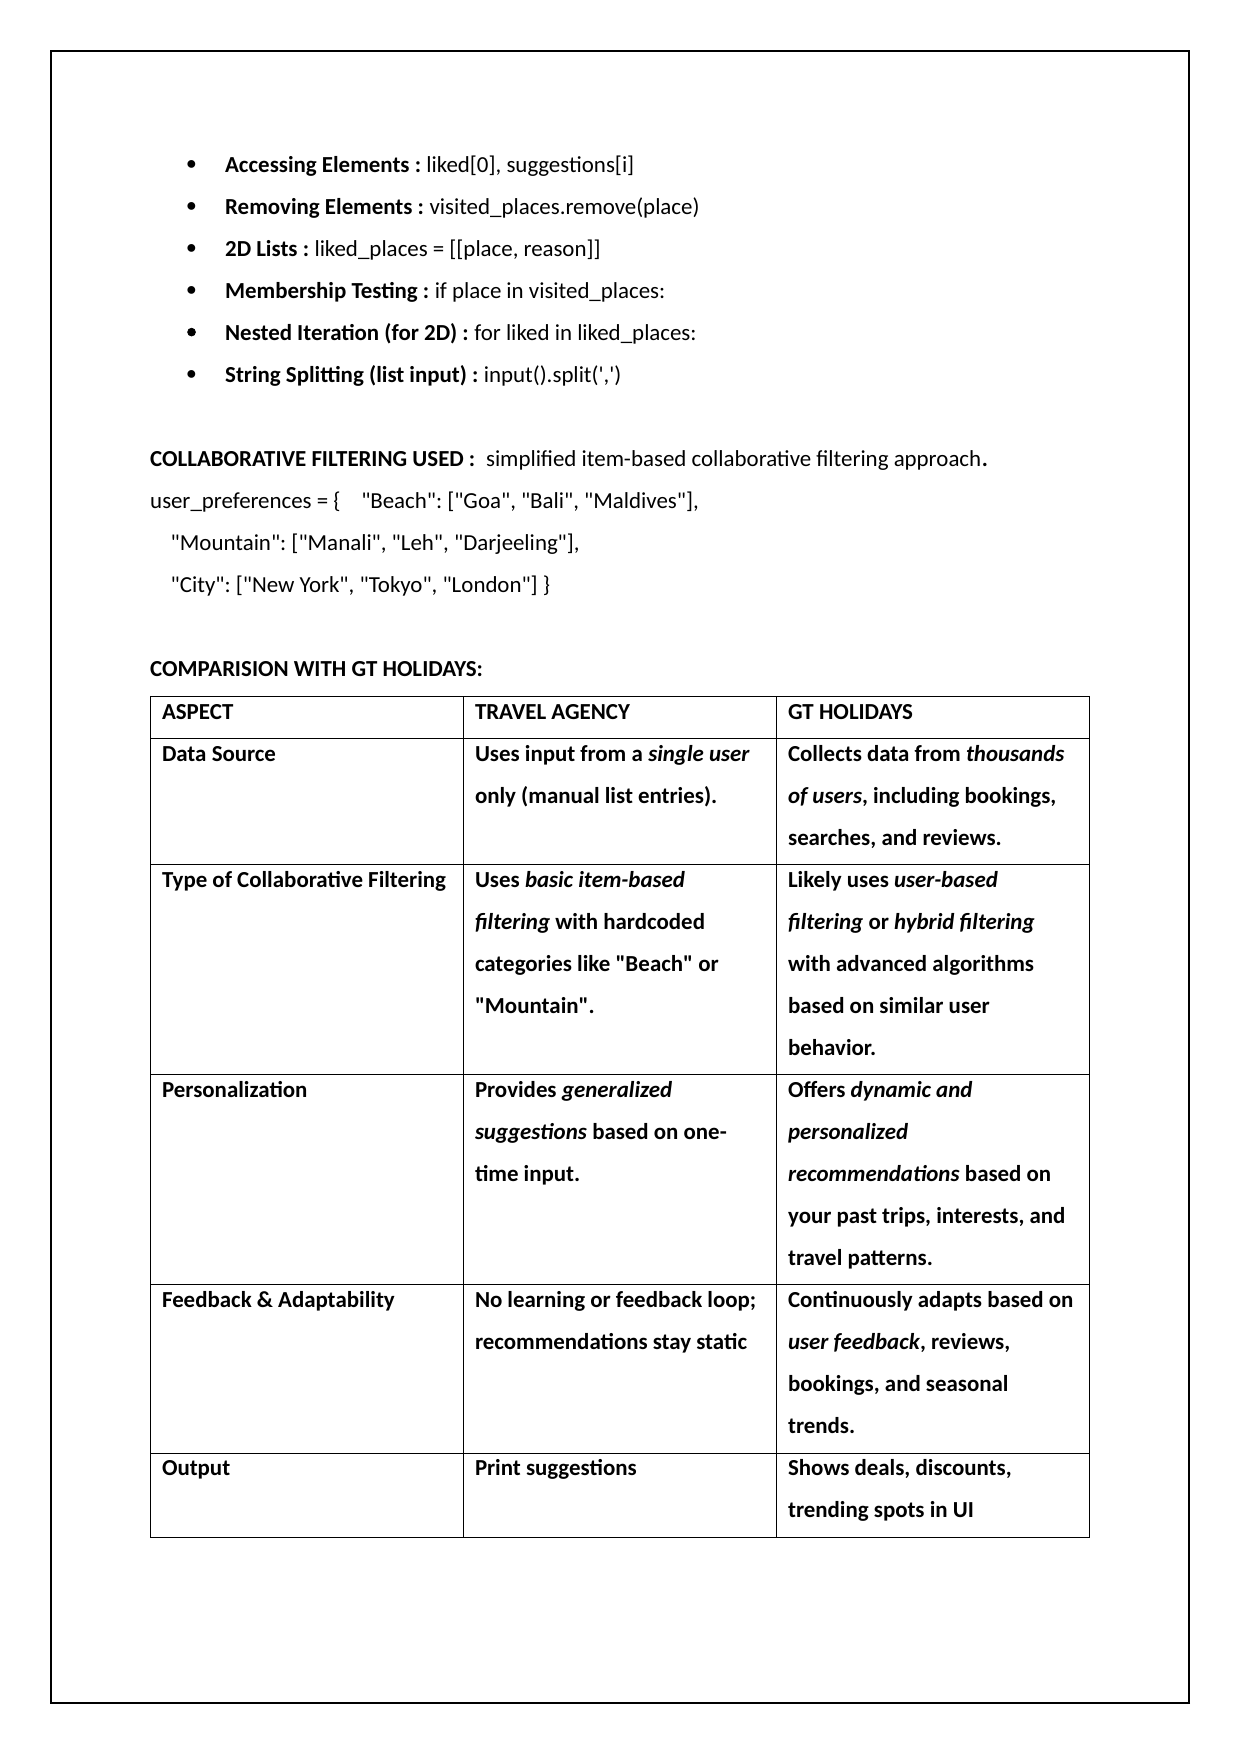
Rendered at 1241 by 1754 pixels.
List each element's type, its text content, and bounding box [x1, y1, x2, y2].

table_cell Data Source [151, 739, 463, 864]
table_cell Output [151, 1454, 463, 1537]
table_cell Uses basic item-based filtering with hardcoded categories like "Beach" or "Mountain". [464, 865, 776, 1074]
list 2D Lists : liked_places = [[place, reason]] [187, 234, 1090, 262]
list String Splitting (list input) : input().split(',') [187, 360, 1090, 388]
text "City": ["New York", "Tokyo", "London"] } [150, 570, 1090, 598]
table_cell Likely uses user-based filtering or hybrid filtering with advanced algorithms based on similar user behavior. [777, 865, 1089, 1074]
table_header GT HOLIDAYS [777, 697, 1089, 738]
table_cell Collects data from thousands of users, including bookings, searches, and reviews. [777, 739, 1089, 864]
list Nested Iteration (for 2D) : for liked in liked_places: [187, 318, 1090, 346]
table_cell No learning or feedback loop; recommendations stay static [464, 1285, 776, 1452]
text user_preferences = { "Beach": ["Goa", "Bali", "Maldives"], [150, 486, 1090, 514]
table_cell Feedback & Adaptability [151, 1285, 463, 1452]
text COMPARISION WITH GT HOLIDAYS: [150, 654, 1090, 682]
list Accessing Elements : liked[0], suggestions[i] [187, 150, 1090, 178]
table_header TRAVEL AGENCY [464, 697, 776, 738]
table_cell Continuously adapts based on user feedback, reviews, bookings, and seasonal trends. [777, 1285, 1089, 1452]
list Removing Elements : visited_places.remove(place) [187, 192, 1090, 220]
table_cell Shows deals, discounts, trending spots in UI [777, 1454, 1089, 1537]
list Membership Testing : if place in visited_places: [187, 276, 1090, 304]
table_cell Type of Collaborative Filtering [151, 865, 463, 1074]
text "Mountain": ["Manali", "Leh", "Darjeeling"], [150, 528, 1090, 556]
table_cell Provides generalized suggestions based on one-time input. [464, 1075, 776, 1284]
table_cell Uses input from a single user only (manual list entries). [464, 739, 776, 864]
table_header ASPECT [151, 697, 463, 738]
table_cell Personalization [151, 1075, 463, 1284]
text COLLABORATIVE FILTERING USED : simplified item-based collaborative filtering approach. [150, 444, 1090, 472]
table_cell Print suggestions [464, 1454, 776, 1537]
table_cell Offers dynamic and personalized recommendations based on your past trips, interests, and travel patterns. [777, 1075, 1089, 1284]
